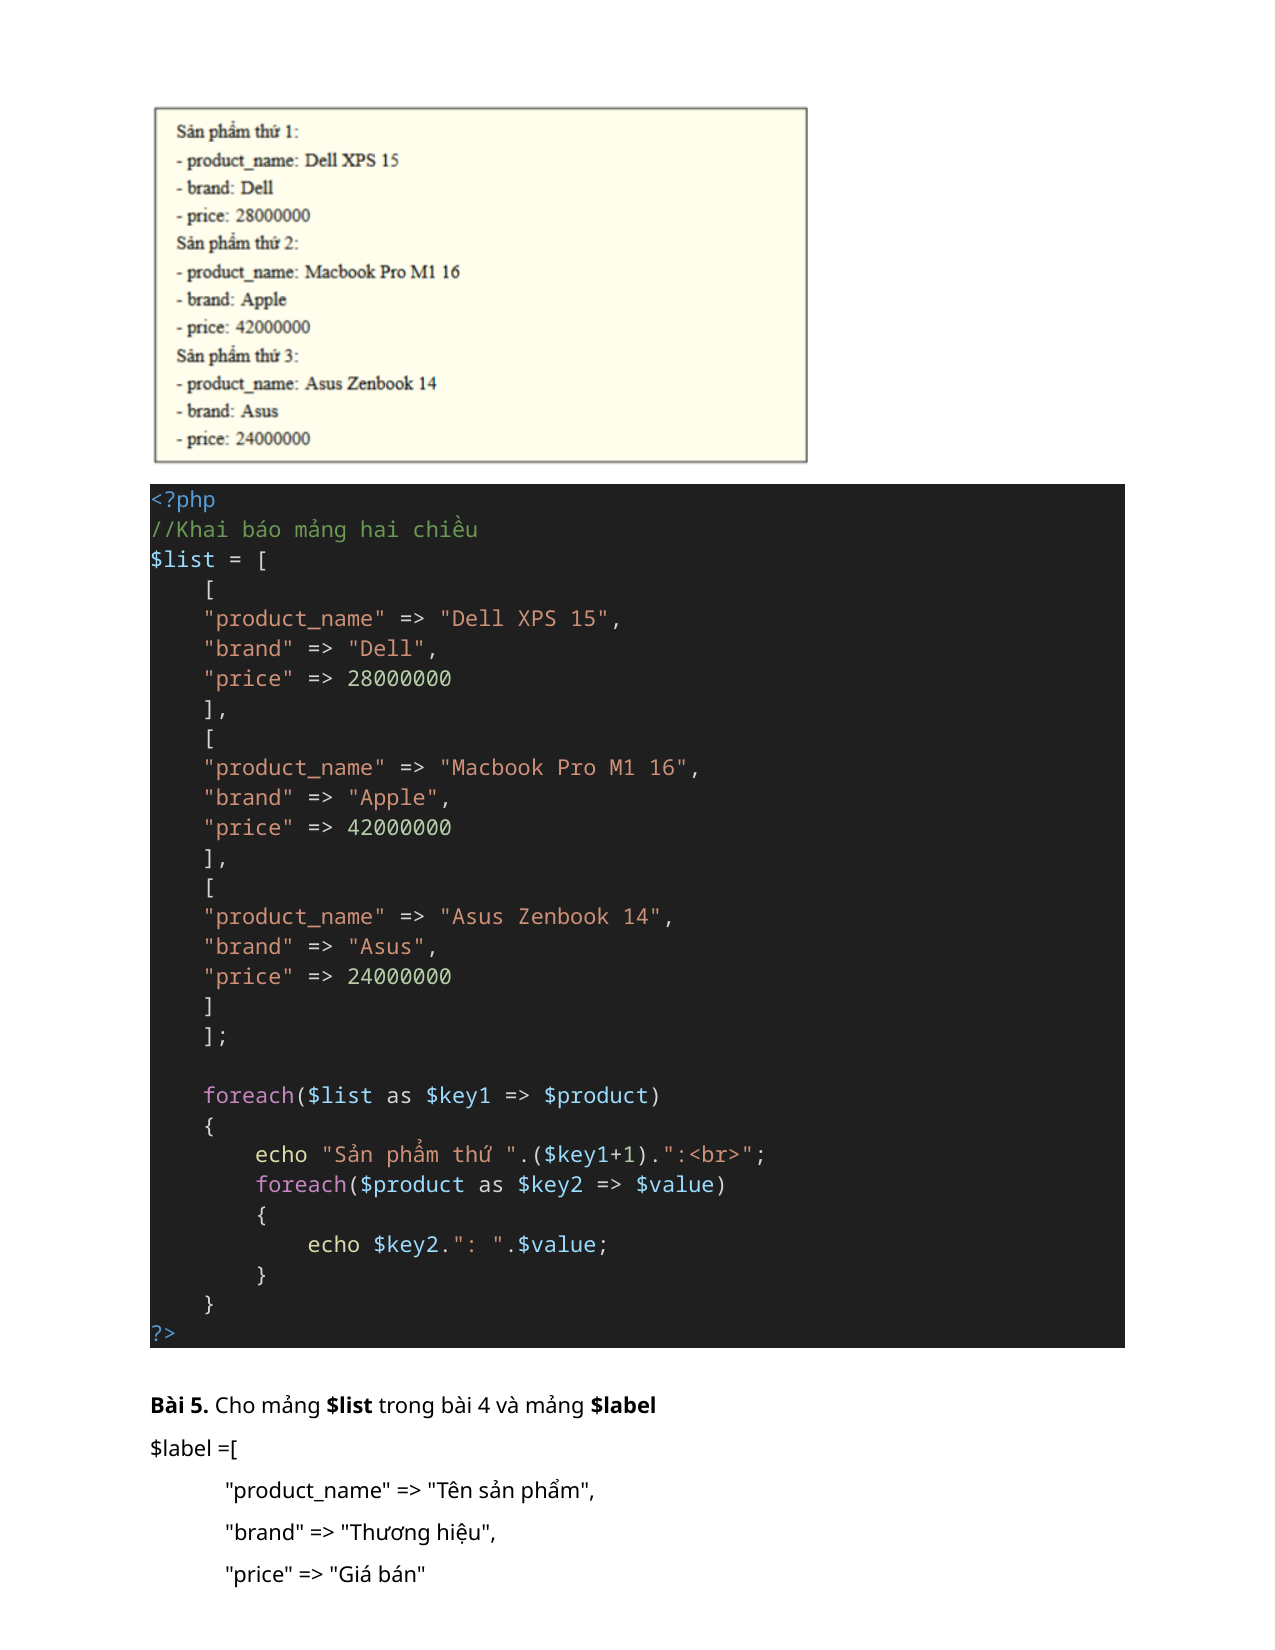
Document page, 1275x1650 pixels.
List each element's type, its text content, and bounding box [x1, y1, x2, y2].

picture [150, 103, 814, 472]
text ], [150, 692, 1125, 722]
text //Khai báo mảng hai chiều [150, 514, 1125, 543]
text ] [150, 990, 1125, 1020]
text ?> [150, 1318, 1125, 1348]
text $label =[ [150, 1432, 1125, 1462]
text "brand" => "Asus", [150, 931, 1125, 961]
text [ [150, 573, 1125, 603]
text "product_name" => "Dell XPS 15", [150, 603, 1125, 633]
text "price" => 28000000 [150, 663, 1125, 692]
text Bài 5. Cho mảng $list trong bài 4 và mảng $label [150, 1390, 1125, 1420]
text echo $key2.": ".$value; [150, 1229, 1125, 1258]
text "product_name" => "Macbook Pro M1 16", [150, 752, 1125, 782]
text $list = [ [150, 543, 1125, 573]
text echo "Sản phẩm thứ ".($key1+1).":<br>"; [150, 1139, 1125, 1169]
text ]; [150, 1020, 1125, 1050]
text "brand" => "Thương hiệu", [225, 1517, 1125, 1547]
text foreach($product as $key2 => $value) [150, 1169, 1125, 1199]
text ], [150, 841, 1125, 871]
text { [150, 1109, 1125, 1139]
text } [150, 1258, 1125, 1288]
text "price" => "Giá bán" [225, 1559, 1125, 1589]
text [ [150, 871, 1125, 901]
text [ [150, 722, 1125, 752]
text "brand" => "Apple", [150, 782, 1125, 812]
text foreach($list as $key1 => $product) [150, 1080, 1125, 1109]
text "price" => 24000000 [150, 961, 1125, 990]
text } [150, 1288, 1125, 1318]
text "product_name" => "Tên sản phẩm", [225, 1475, 1125, 1504]
text <?php [150, 484, 1125, 514]
text { [150, 1199, 1125, 1229]
text "product_name" => "Asus Zenbook 14", [150, 901, 1125, 931]
text "price" => 42000000 [150, 812, 1125, 841]
text "brand" => "Dell", [150, 633, 1125, 663]
